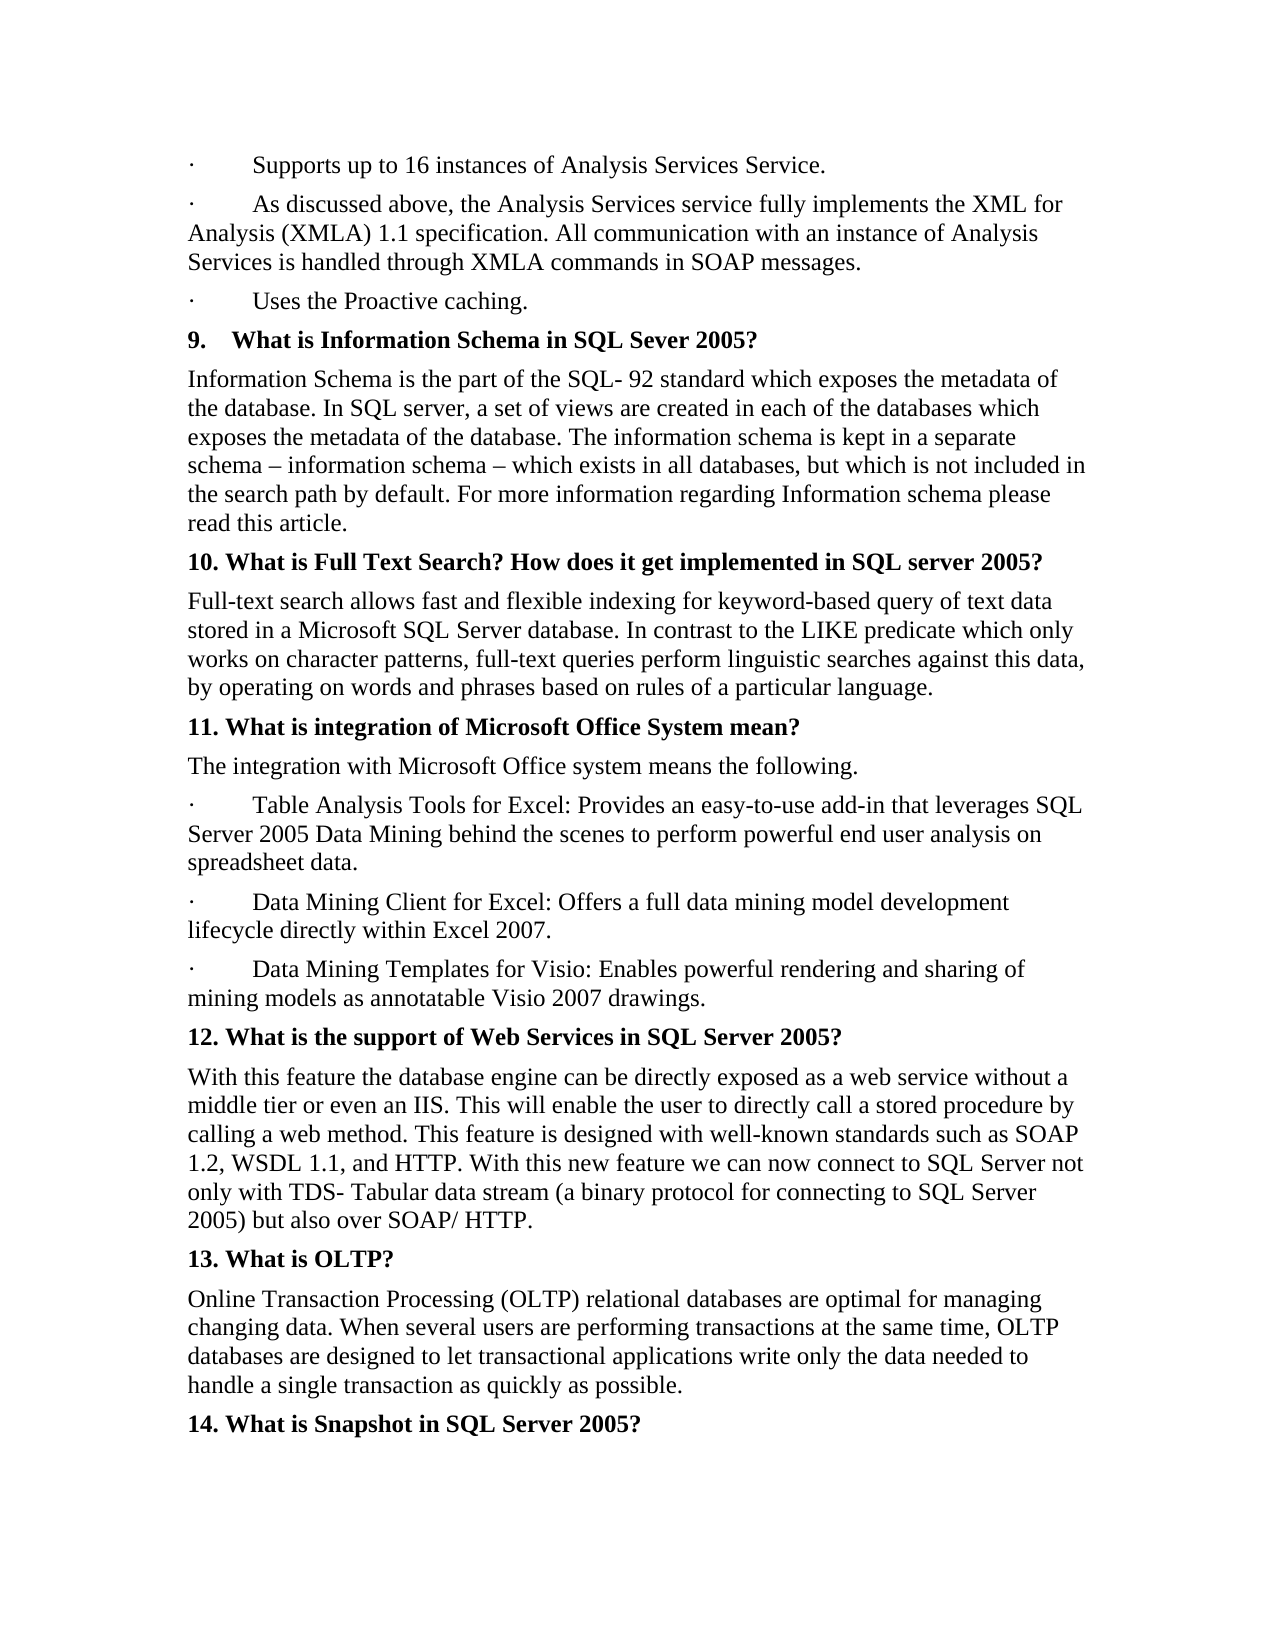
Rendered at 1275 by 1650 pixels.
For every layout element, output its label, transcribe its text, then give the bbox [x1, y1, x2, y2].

text The integration with Microsoft Office system means the following. [187, 751, 1087, 779]
text 9. What is Information Schema in SQL Sever 2005? [187, 325, 1087, 354]
text · Supports up to 16 instances of Analysis Services Service. [187, 150, 1087, 179]
text 11. What is integration of Microsoft Office System mean? [187, 712, 1087, 740]
text 12. What is the support of Web Services in SQL Server 2005? [187, 1022, 1087, 1051]
text 14. What is Snapshot in SQL Server 2005? [187, 1409, 1087, 1438]
text · Table Analysis Tools for Excel: Provides an easy-to-use add-in that leverages SQL Server 2005 Data Mining behind the scenes to perform powerful end user analysis on spreadsheet data. [187, 790, 1087, 876]
text 13. What is OLTP? [187, 1244, 1087, 1273]
text · Uses the Proactive caching. [187, 286, 1087, 314]
text Information Schema is the part of the SQL- 92 standard which exposes the metadata of the database. In SQL server, a set of views are created in each of the databases which exposes the metadata of the database. The information schema is kept in a separate schema – information schema – which exists in all databases, but which is not included in the search path by default. For more information regarding Information schema please read this article. [187, 364, 1087, 537]
text · As discussed above, the Analysis Services service fully implements the XML for Analysis (XMLA) 1.1 specification. All communication with an instance of Analysis Services is handled through XMLA commands in SOAP messages. [187, 189, 1087, 275]
text 10. What is Full Text Search? How does it get implemented in SQL server 2005? [187, 547, 1087, 576]
text With this feature the database engine can be directly exposed as a web service without a middle tier or even an IIS. This will enable the user to directly call a stored procedure by calling a web method. This feature is designed with well-known standards such as SOAP 1.2, WSDL 1.1, and HTTP. With this new feature we can now connect to SQL Server not only with TDS- Tabular data stream (a binary protocol for connecting to SQL Server 2005) but also over SOAP/ HTTP. [187, 1062, 1087, 1234]
text · Data Mining Client for Excel: Offers a full data mining model development lifecycle directly within Excel 2007. [187, 887, 1087, 944]
text Full-text search allows fast and flexible indexing for keyword-based query of text data stored in a Microsoft SQL Server database. In contrast to the LIKE predicate which only works on character patterns, full-text queries perform linguistic searches against this data, by operating on words and phrases based on rules of a particular language. [187, 586, 1087, 701]
text Online Transaction Processing (OLTP) relational databases are optimal for managing changing data. When several users are performing transactions at the same time, OLTP databases are designed to let transactional applications write only the data needed to handle a single transaction as quickly as possible. [187, 1284, 1087, 1399]
text · Data Mining Templates for Visio: Enables powerful rendering and sharing of mining models as annotatable Visio 2007 drawings. [187, 954, 1087, 1012]
